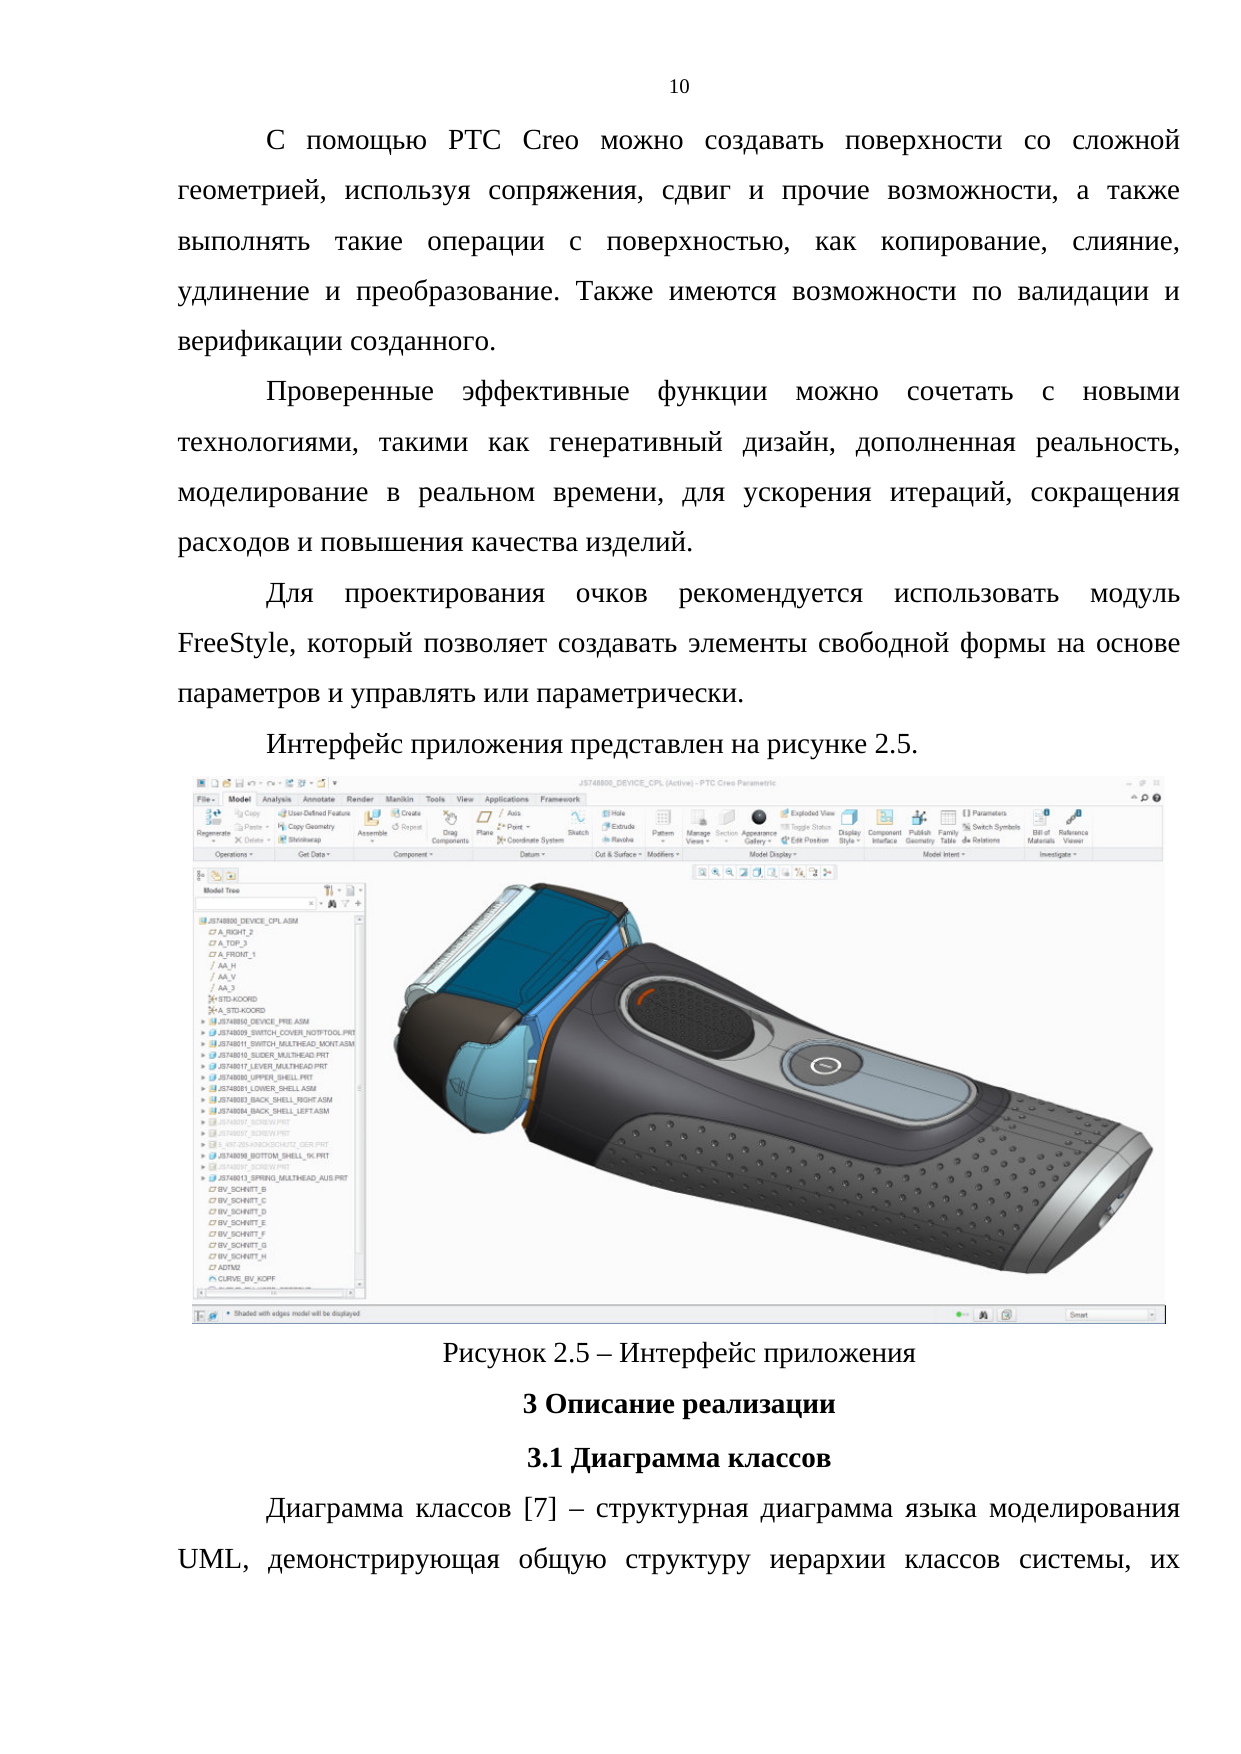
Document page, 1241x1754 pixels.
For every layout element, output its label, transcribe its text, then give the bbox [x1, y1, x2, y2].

subtitle 3 Описание реализации [177, 1386, 1181, 1419]
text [177, 1491, 1181, 1574]
list Для проектирования очков рекомендуется использовать модуль FreeStyle, который позволяет создавать элементы свободной формы на основе параметров и управлять или параметрически. [177, 575, 1181, 709]
list С помощью PTC Creo можно создавать поверхности со сложной геометрией, используя сопряжения, сдвиг и прочие возможности, а также выполнять такие операции с поверхностью, как копирование, слияние, удлинение и преобразование. Также имеются возможности по валидации и верификации созданного. [177, 122, 1181, 357]
subtitle 3.1 Диаграмма классов [177, 1440, 1181, 1474]
picture [192, 776, 1167, 1324]
list Интерфейс приложения представлен на рисунке 2.5. [177, 726, 1181, 759]
text Рисунок 2.5 – Интерфейс приложения [177, 1335, 1181, 1369]
list Проверенные эффективные функции можно сочетать с новыми технологиями, такими как генеративный дизайн, дополненная реальность, моделирование в реальном времени, для ускорения итераций, сокращения расходов и повышения качества изделий. [177, 373, 1181, 558]
